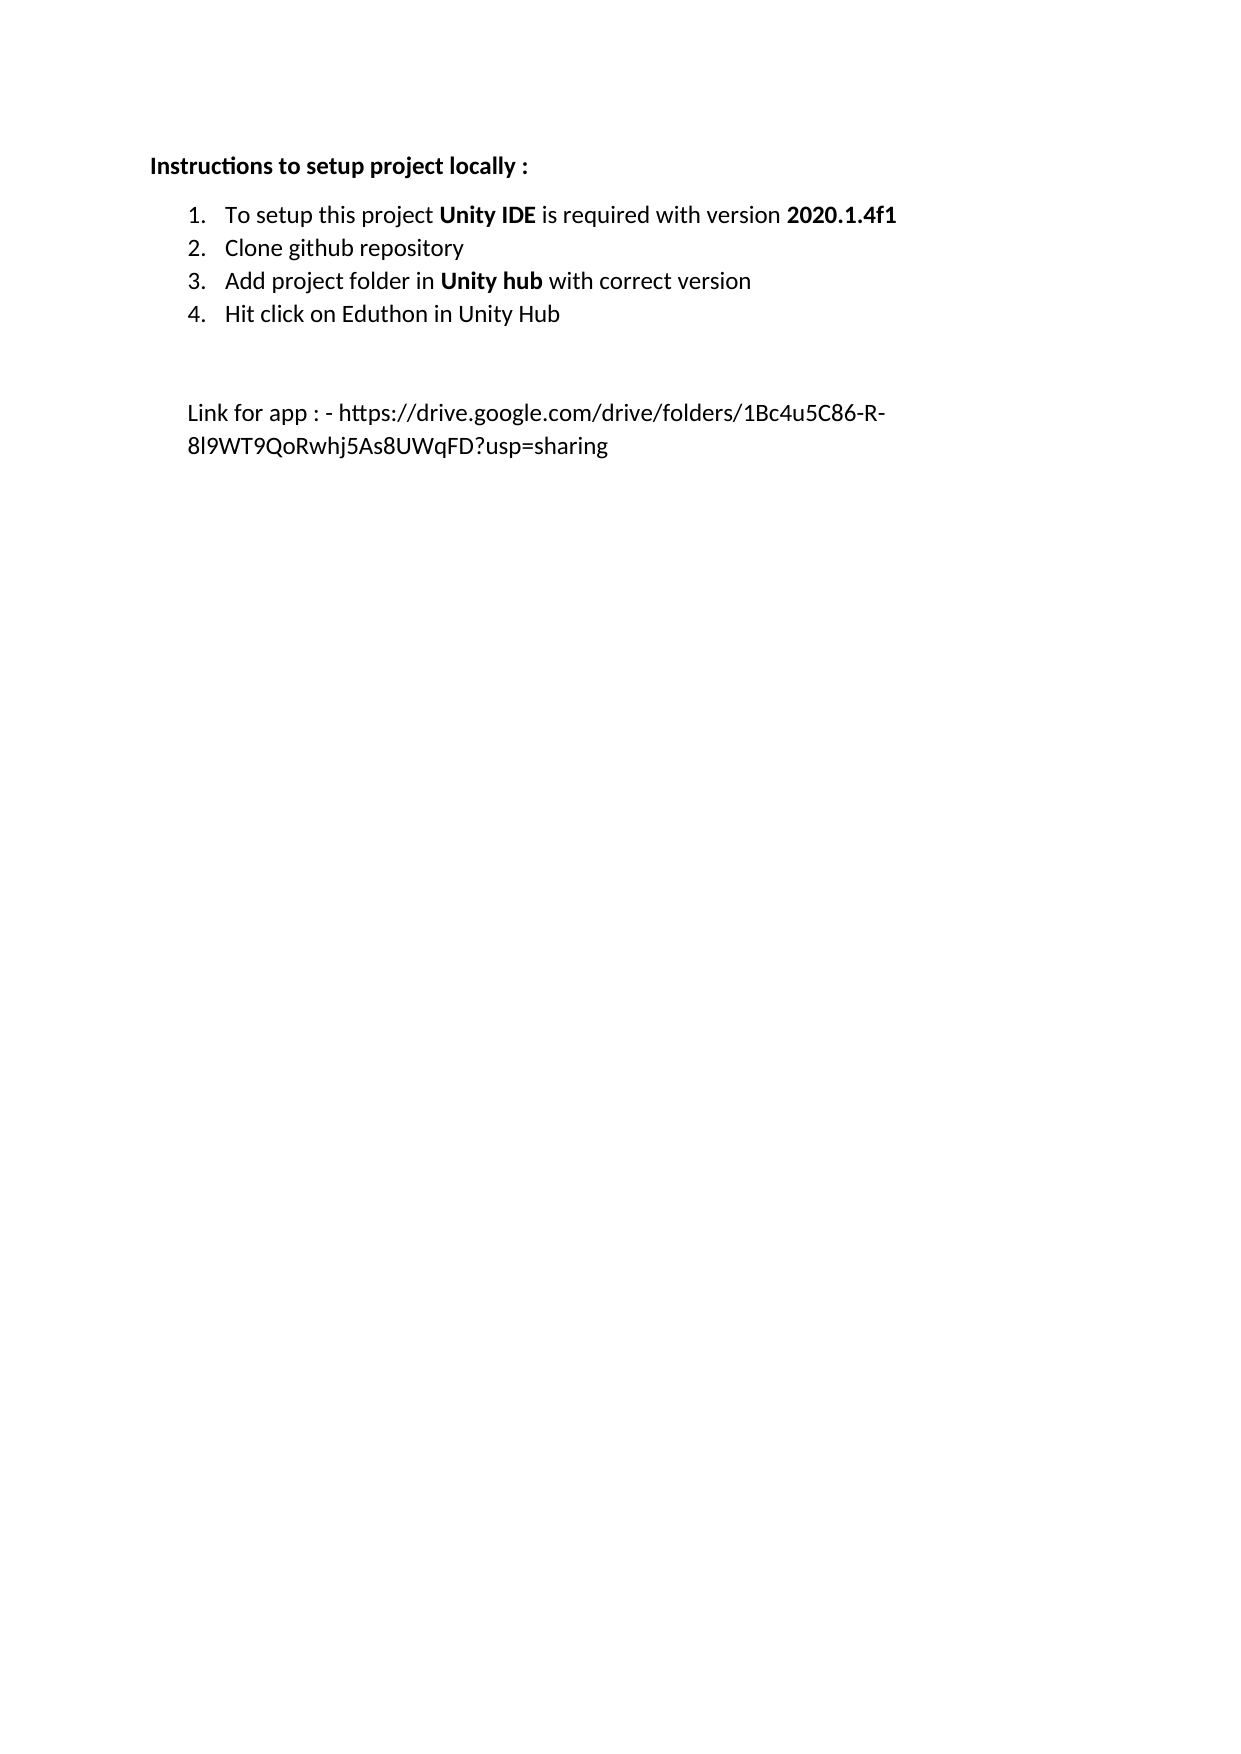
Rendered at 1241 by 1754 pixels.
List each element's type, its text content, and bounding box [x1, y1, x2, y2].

list Add project folder in Unity hub with correct version [187, 265, 1090, 296]
text Link for app : - https://drive.google.com/drive/folders/1Bc4u5C86-R-8l9WT9QoRwhj5As8UWqFD?usp=sharing [187, 397, 1090, 461]
list Hit click on Eduthon in Unity Hub [187, 298, 1090, 329]
list Clone github repository [187, 232, 1090, 263]
list To setup this project Unity IDE is required with version 2020.1.4f1 [187, 199, 1090, 230]
text Instructions to setup project locally : [150, 150, 1090, 181]
